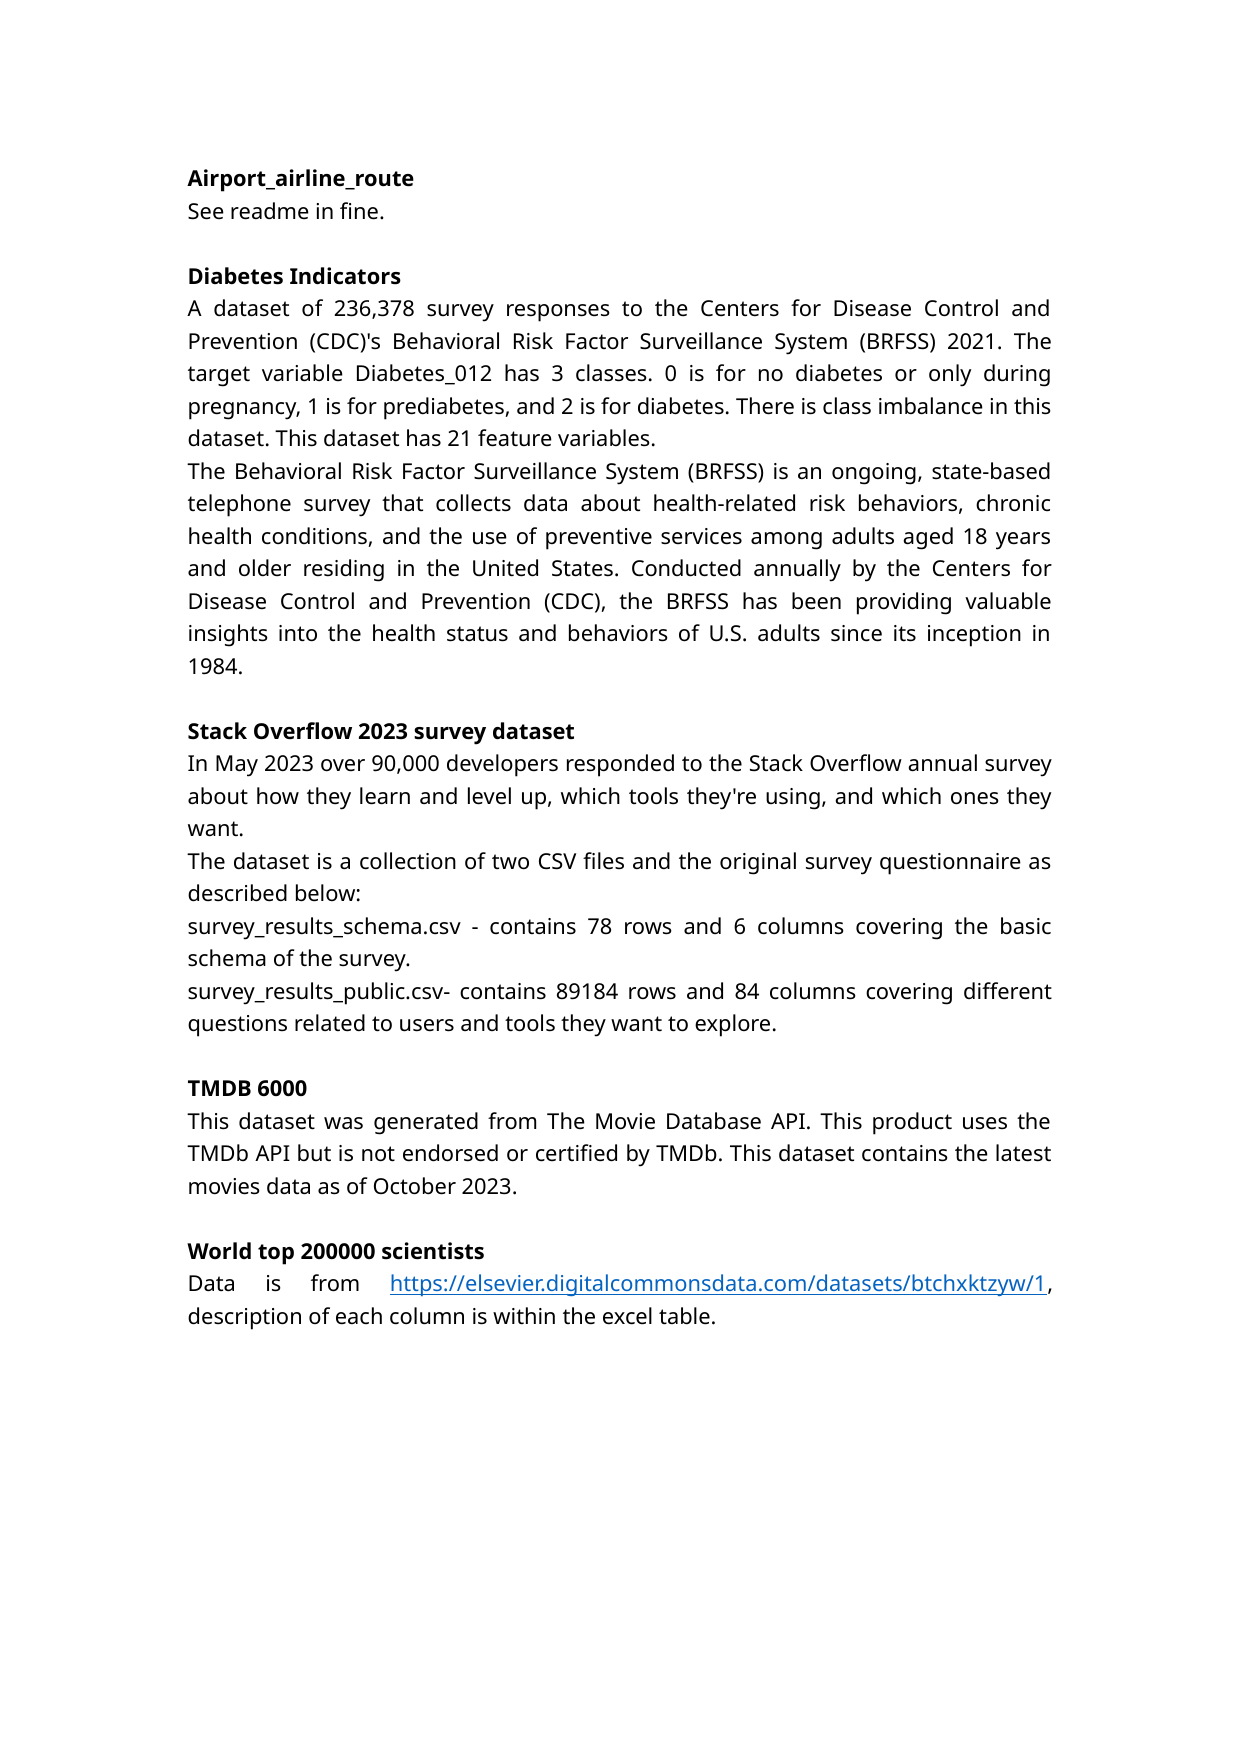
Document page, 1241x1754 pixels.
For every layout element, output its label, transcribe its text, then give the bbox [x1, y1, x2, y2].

text This dataset was generated from The Movie Database API. This product uses the TMDb API but is not endorsed or certified by TMDb. This dataset contains the latest movies data as of October 2023. [187, 1104, 1053, 1202]
text TMDB 6000 [187, 1072, 1053, 1104]
text survey_results_public.csv- contains 89184 rows and 84 columns covering different questions related to users and tools they want to explore. [187, 974, 1053, 1039]
text survey_results_schema.csv - contains 78 rows and 6 columns covering the basic schema of the survey. [187, 909, 1053, 974]
text In May 2023 over 90,000 developers responded to the Stack Overflow annual survey about how they learn and level up, which tools they're using, and which ones they want. [187, 747, 1053, 844]
text World top 200000 scientists [187, 1234, 1053, 1267]
text Stack Overflow 2023 survey dataset [187, 714, 1053, 747]
text Data is from https://elsevier.digitalcommonsdata.com/datasets/btchxktzyw/1, description of each column is within the excel table. [187, 1267, 1053, 1332]
text Airport_airline_route [187, 162, 1053, 194]
text Diabetes Indicators [187, 259, 1053, 292]
text See readme in fine. [187, 194, 1053, 227]
text A dataset of 236,378 survey responses to the Centers for Disease Control and Prevention (CDC)'s Behavioral Risk Factor Surveillance System (BRFSS) 2021. The target variable Diabetes_012 has 3 classes. 0 is for no diabetes or only during pregnancy, 1 is for prediabetes, and 2 is for diabetes. There is class imbalance in this dataset. This dataset has 21 feature variables. [187, 292, 1053, 454]
text The Behavioral Risk Factor Surveillance System (BRFSS) is an ongoing, state-based telephone survey that collects data about health-related risk behaviors, chronic health conditions, and the use of preventive services among adults aged 18 years and older residing in the United States. Conducted annually by the Centers for Disease Control and Prevention (CDC), the BRFSS has been providing valuable insights into the health status and behaviors of U.S. adults since its inception in 1984. [187, 454, 1053, 682]
text The dataset is a collection of two CSV files and the original survey questionnaire as described below: [187, 844, 1053, 909]
